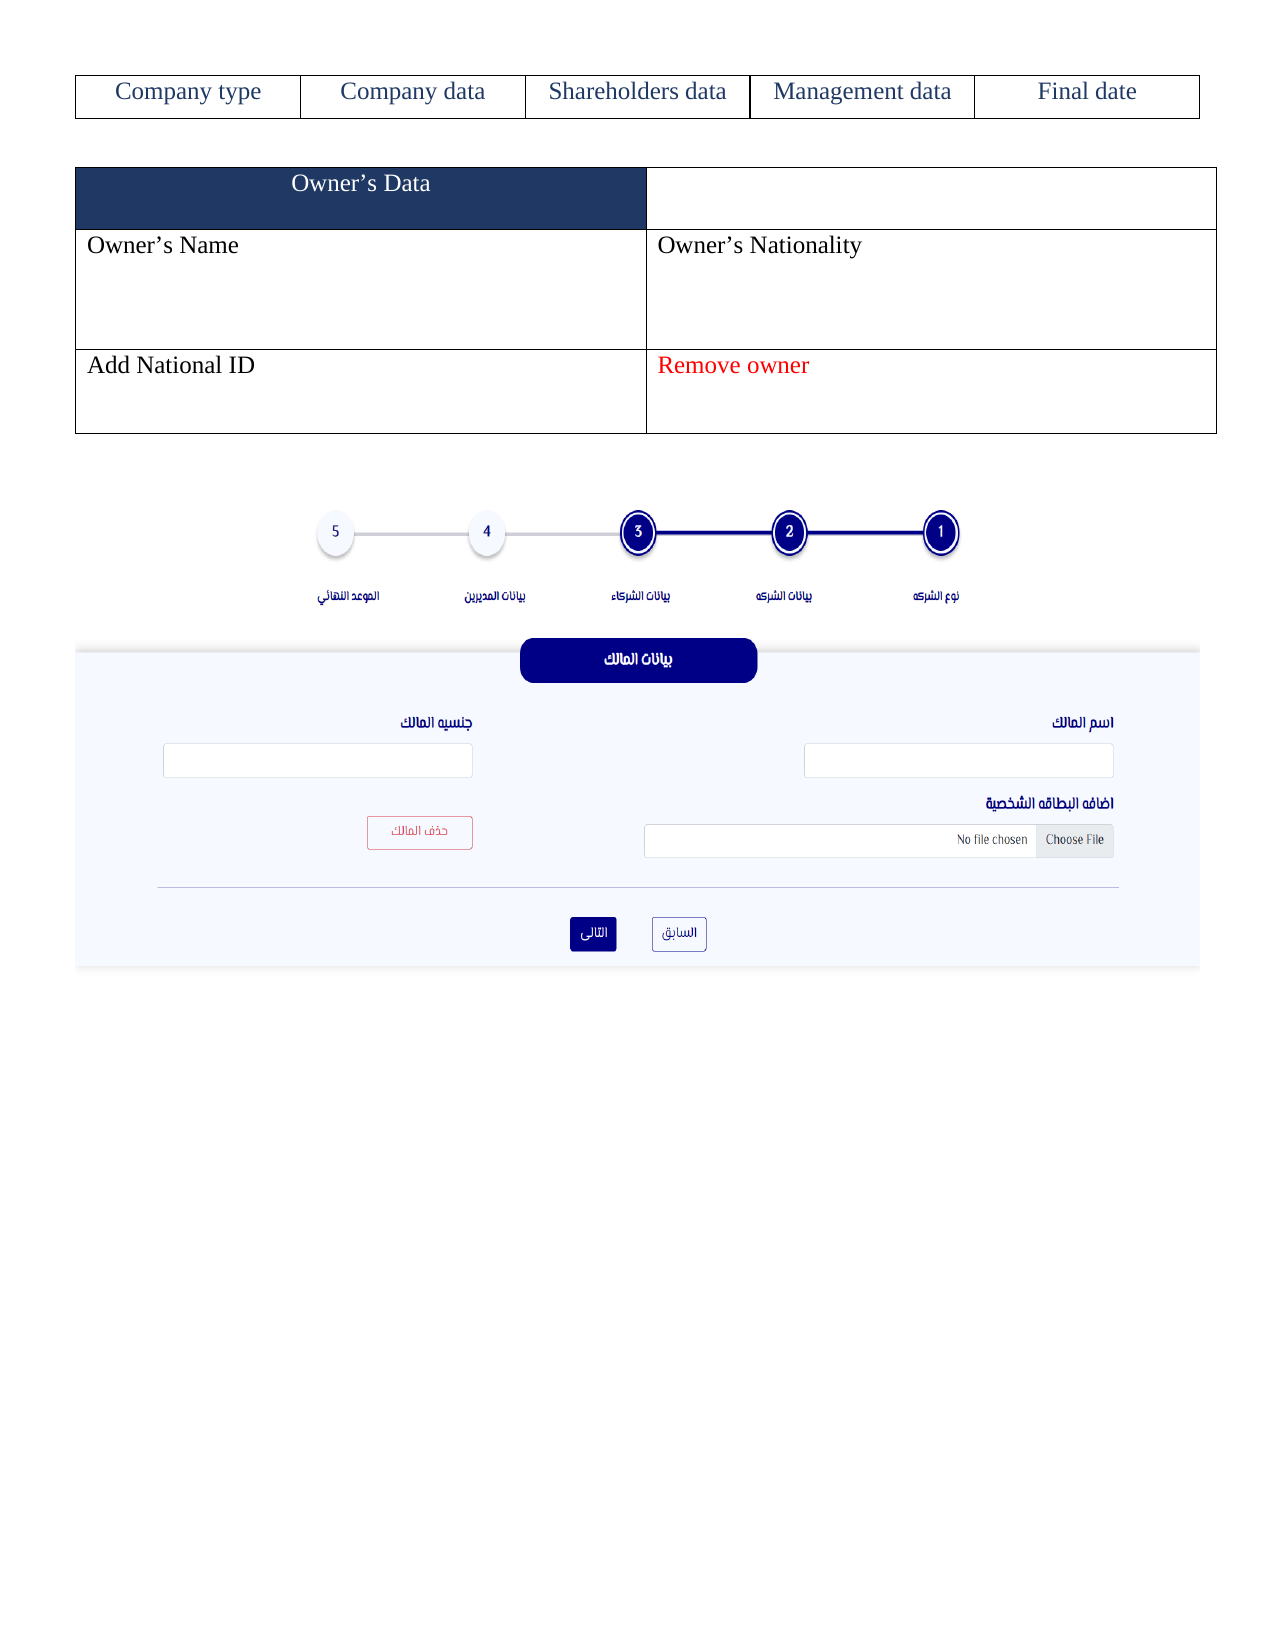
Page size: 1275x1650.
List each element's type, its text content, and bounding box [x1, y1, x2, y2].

table_cell Shareholders data [526, 76, 749, 118]
table_cell Owner’s Nationality [647, 230, 1216, 349]
table_header [647, 168, 1216, 229]
table_cell Management data [751, 76, 974, 118]
table_header Owner’s Data [76, 168, 646, 229]
table_cell Remove owner [647, 350, 1216, 433]
table_cell Company type [76, 76, 300, 118]
table_cell Company data [301, 76, 525, 118]
table_cell Owner’s Name [76, 230, 646, 349]
table_cell Add National ID [76, 350, 646, 433]
table_cell Final date [975, 76, 1199, 118]
